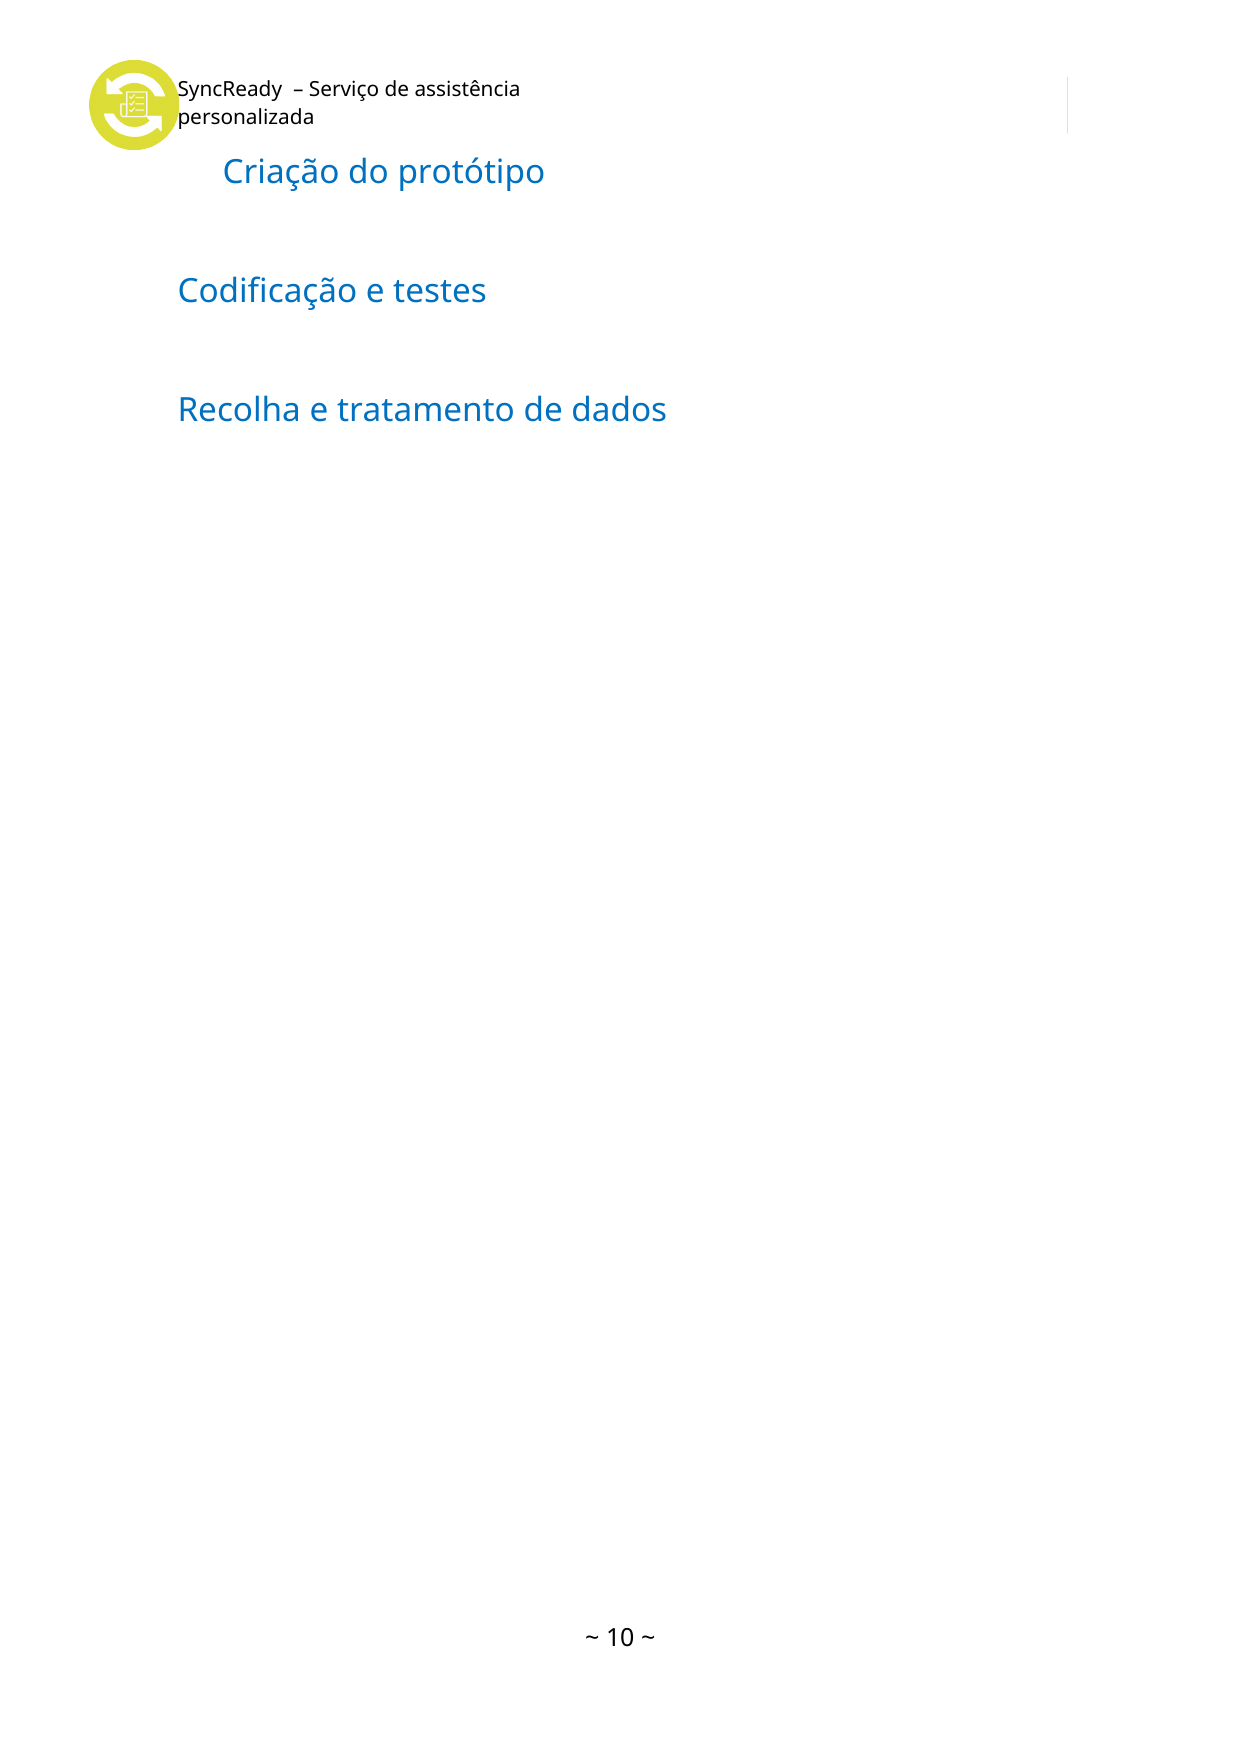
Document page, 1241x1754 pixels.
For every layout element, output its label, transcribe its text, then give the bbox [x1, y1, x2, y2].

subtitle Codificação e testes [177, 267, 1063, 312]
subtitle Criação do protótipo [177, 148, 1063, 193]
subtitle Recolha e tratamento de dados [177, 386, 1063, 431]
picture [64, 37, 204, 177]
